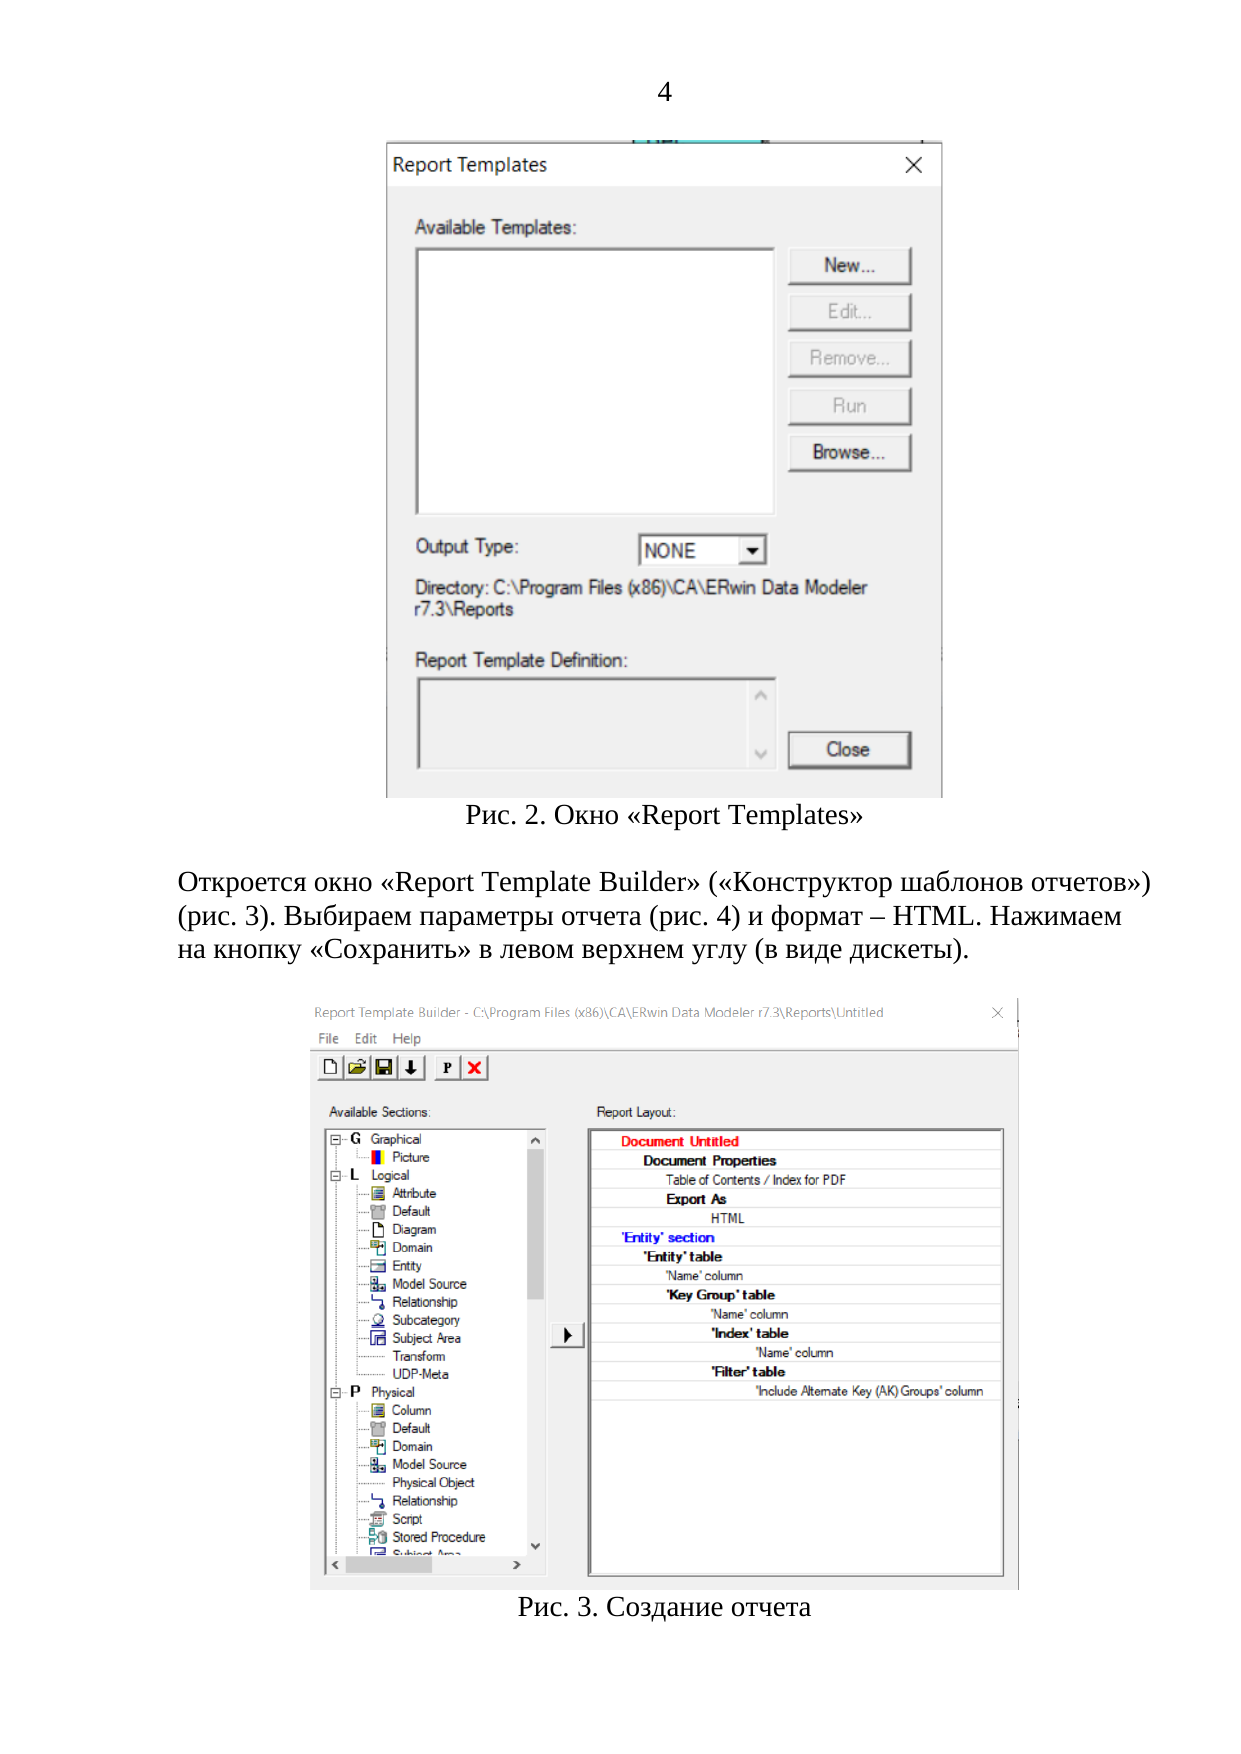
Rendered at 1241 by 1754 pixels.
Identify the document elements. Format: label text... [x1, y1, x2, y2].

text Откроется окно «Report Template Builder» («Конструктор шаблонов отчетов») (рис. 3). Выбираем параметры отчета (рис. 4) и формат – HTML. Нажимаем на кнопку «Сохранить» в левом верхнем углу (в виде дискеты). [177, 864, 1152, 965]
text Рис. 3. Создание отчета [177, 1589, 1152, 1623]
text Рис. 2. Окно «Report Templates» [177, 797, 1152, 831]
picture [310, 998, 1019, 1590]
picture [386, 140, 943, 798]
